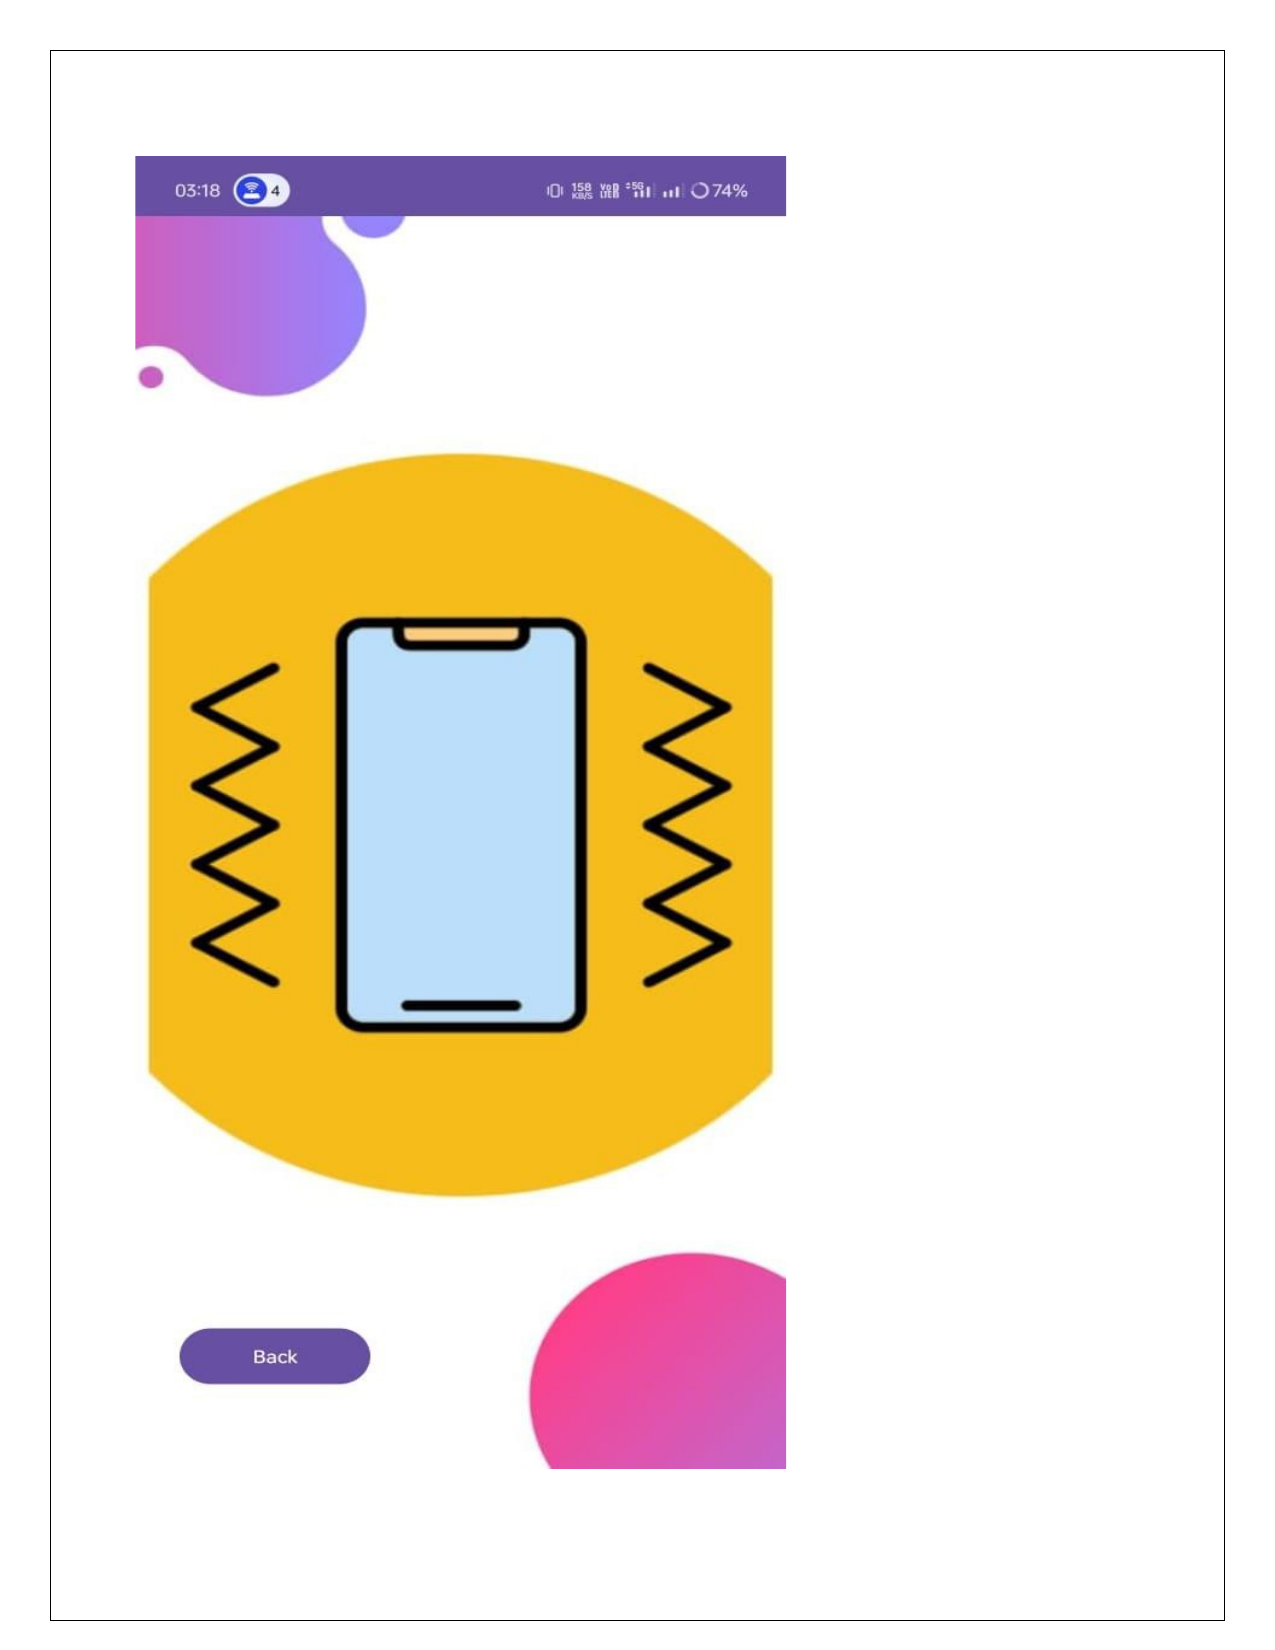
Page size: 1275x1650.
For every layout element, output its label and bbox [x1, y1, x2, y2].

picture [135, 156, 787, 1469]
